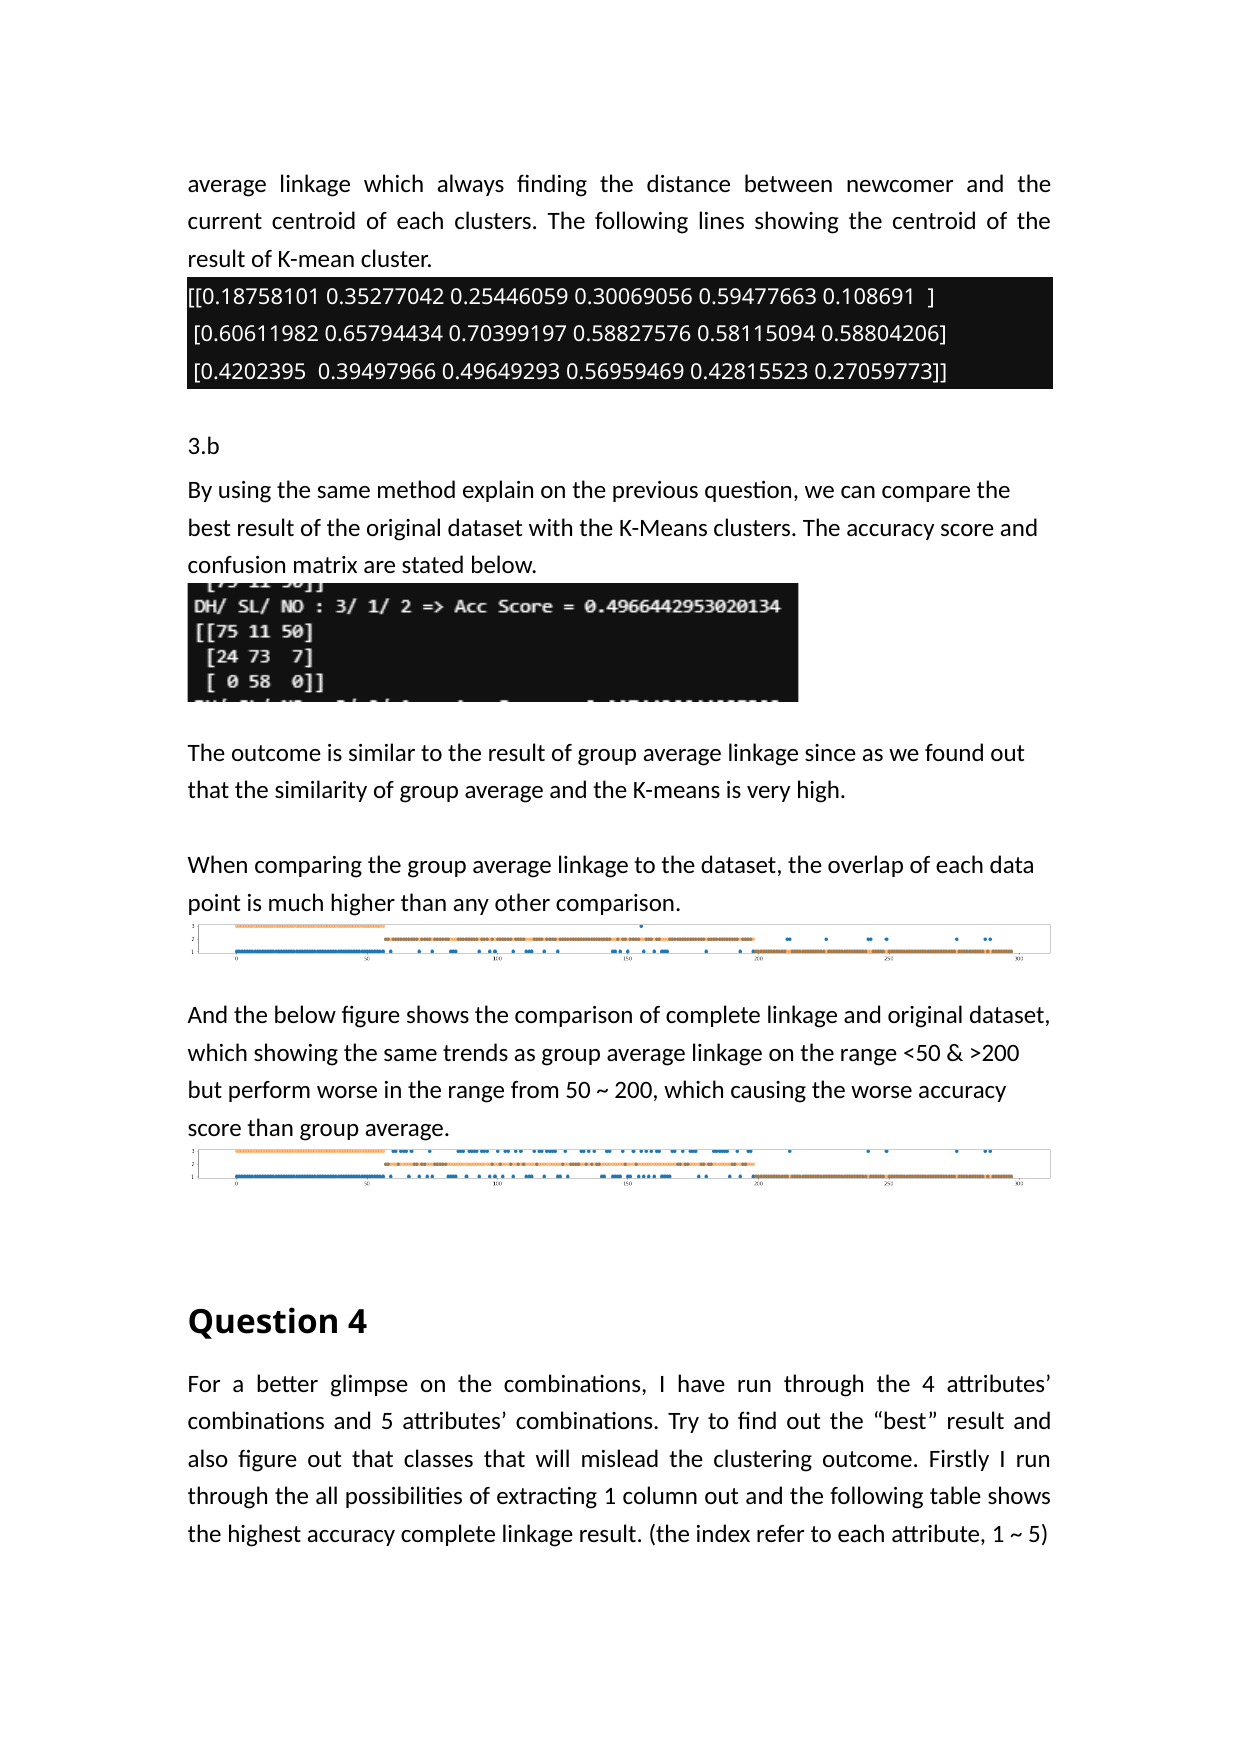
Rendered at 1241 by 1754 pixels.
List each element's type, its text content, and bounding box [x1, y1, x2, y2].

text For a better glimpse on the combinations, I have run through the 4 attributes’ combinations and 5 attributes’ combinations. Try to find out the “best” result and also figure out that classes that will mislead the clustering outcome. Firstly I run through the all possibilities of extracting 1 column out and the following table shows the highest accuracy complete linkage result. (the index refer to each attribute, 1 ~ 5) [187, 1364, 1053, 1552]
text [187, 164, 1053, 277]
text By using the same method explain on the previous question, we can compare the best result of the original dataset with the K-Means clusters. The accuracy score and confusion matrix are stated below. [187, 471, 1053, 583]
title Question 4 [187, 1283, 1053, 1358]
subtitle 3.b [187, 427, 1053, 464]
text When comparing the group average linkage to the dataset, the overlap of each data point is much higher than any other comparison. [187, 846, 1053, 920]
text [0.4202395 0.39497966 0.49649293 0.56959469 0.42815523 0.27059773]] [187, 352, 1053, 389]
picture [187, 583, 799, 702]
picture [187, 1145, 1053, 1190]
text The outcome is similar to the result of group average linkage since as we found out that the similarity of group average and the K-means is very high. [187, 733, 1053, 808]
text [0.60611982 0.65794434 0.70399197 0.58827576 0.58115094 0.58804206] [187, 314, 1053, 352]
picture [187, 920, 1053, 965]
text And the below figure shows the comparison of complete linkage and original dataset, which showing the same trends as group average linkage on the range <50 & >200 but perform worse in the range from 50 ~ 200, which causing the worse accuracy score than group average. [187, 996, 1053, 1145]
text [[0.18758101 0.35277042 0.25446059 0.30069056 0.59477663 0.108691 ] [187, 277, 1053, 314]
